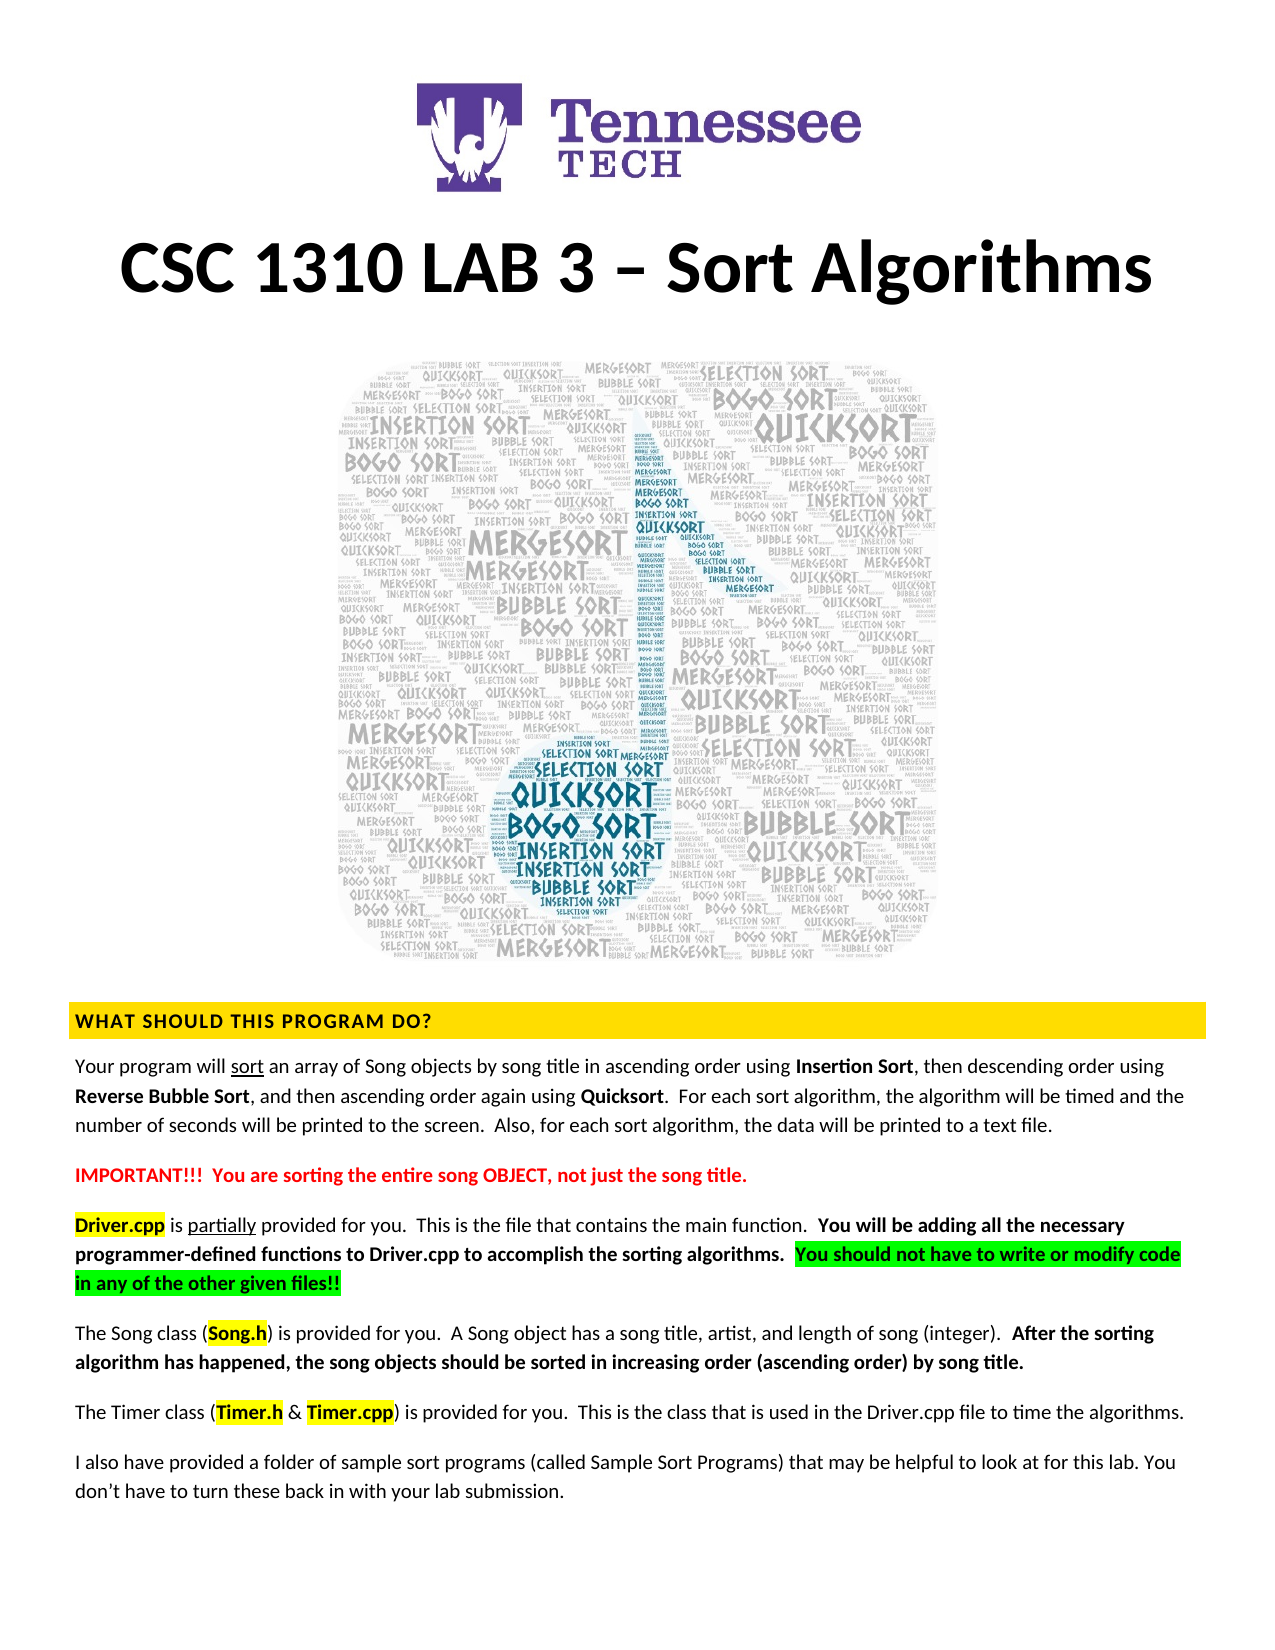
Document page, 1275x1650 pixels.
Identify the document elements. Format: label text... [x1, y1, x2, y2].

text Driver.cpp is partially provided for you. This is the file that contains the main function. You will be adding all the necessary programmer-defined functions to Driver.cpp to accomplish the sorting algorithms. You should not have to write or modify code in any of the other given files!! [75, 1212, 1200, 1296]
text The Song class (Song.h) is provided for you. A Song object has a song title, artist, and length of song (integer). After the sorting algorithm has happened, the song objects should be sorted in increasing order (ascending order) by song title. [75, 1320, 1200, 1375]
text IMPORTANT!!! You are sorting the entire song OBJECT, not just the song title. [75, 1162, 1200, 1187]
subtitle what should this program do? [75, 1008, 1200, 1033]
text I also have provided a folder of sample sort programs (called Sample Sort Programs) that may be helpful to look at for this lab. You don’t have to turn these back in with your lab submission. [75, 1449, 1200, 1504]
text CSC 1310 LAB 3 – Sort Algorithms [75, 219, 1200, 311]
text The Timer class (Timer.h & Timer.cpp) is provided for you. This is the class that is used in the Driver.cpp file to time the algorithms. [75, 1399, 1200, 1425]
picture [408, 75, 867, 198]
picture [321, 345, 954, 977]
text Your program will sort an array of Song objects by song title in ascending order using Insertion Sort, then descending order using Reverse Bubble Sort, and then ascending order again using Quicksort. For each sort algorithm, the algorithm will be timed and the number of seconds will be printed to the screen. Also, for each sort algorithm, the data will be printed to a text file. [75, 1054, 1200, 1137]
